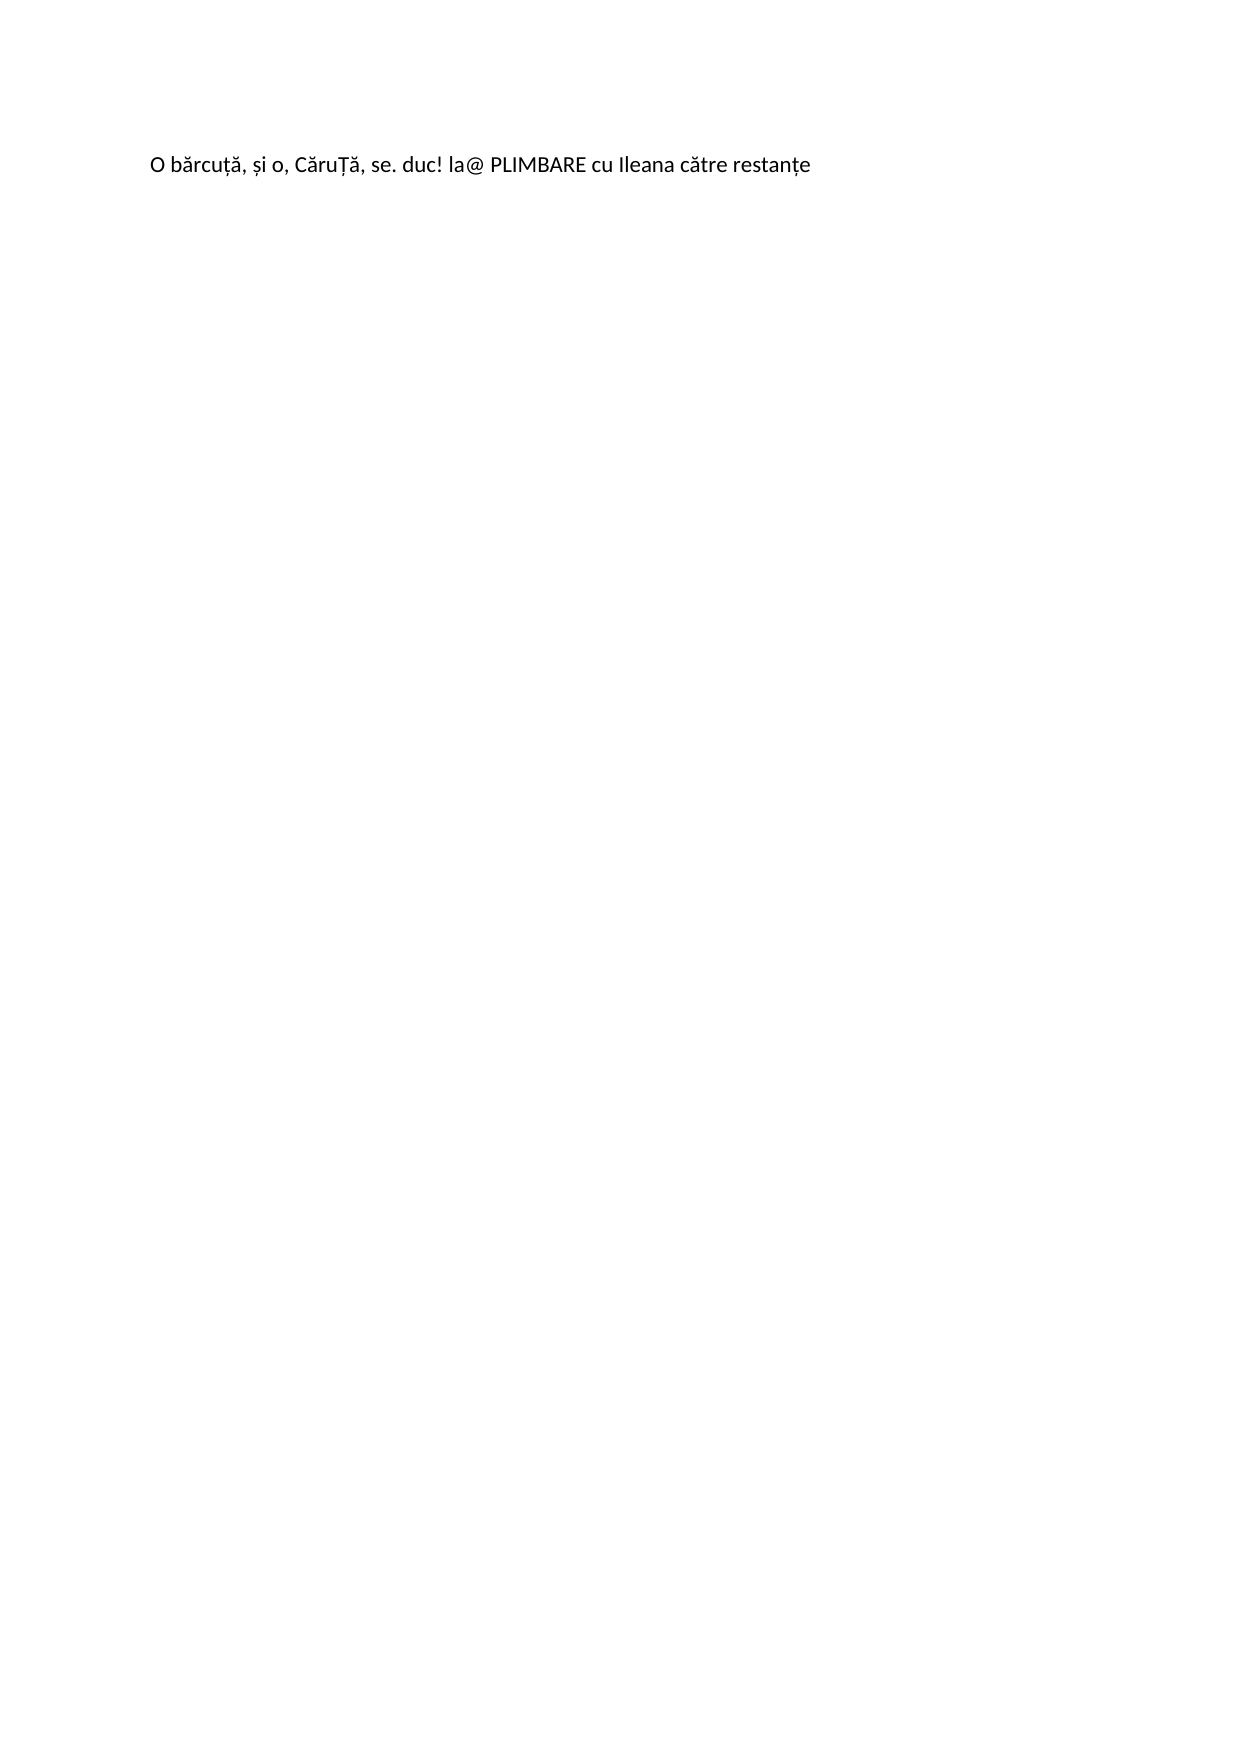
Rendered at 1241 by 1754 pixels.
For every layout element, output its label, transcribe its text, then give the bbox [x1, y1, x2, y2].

text O bărcuță, și o, CăruȚă, se. duc! la@ PLIMBARE cu Ileana către restanțe [150, 150, 1090, 178]
